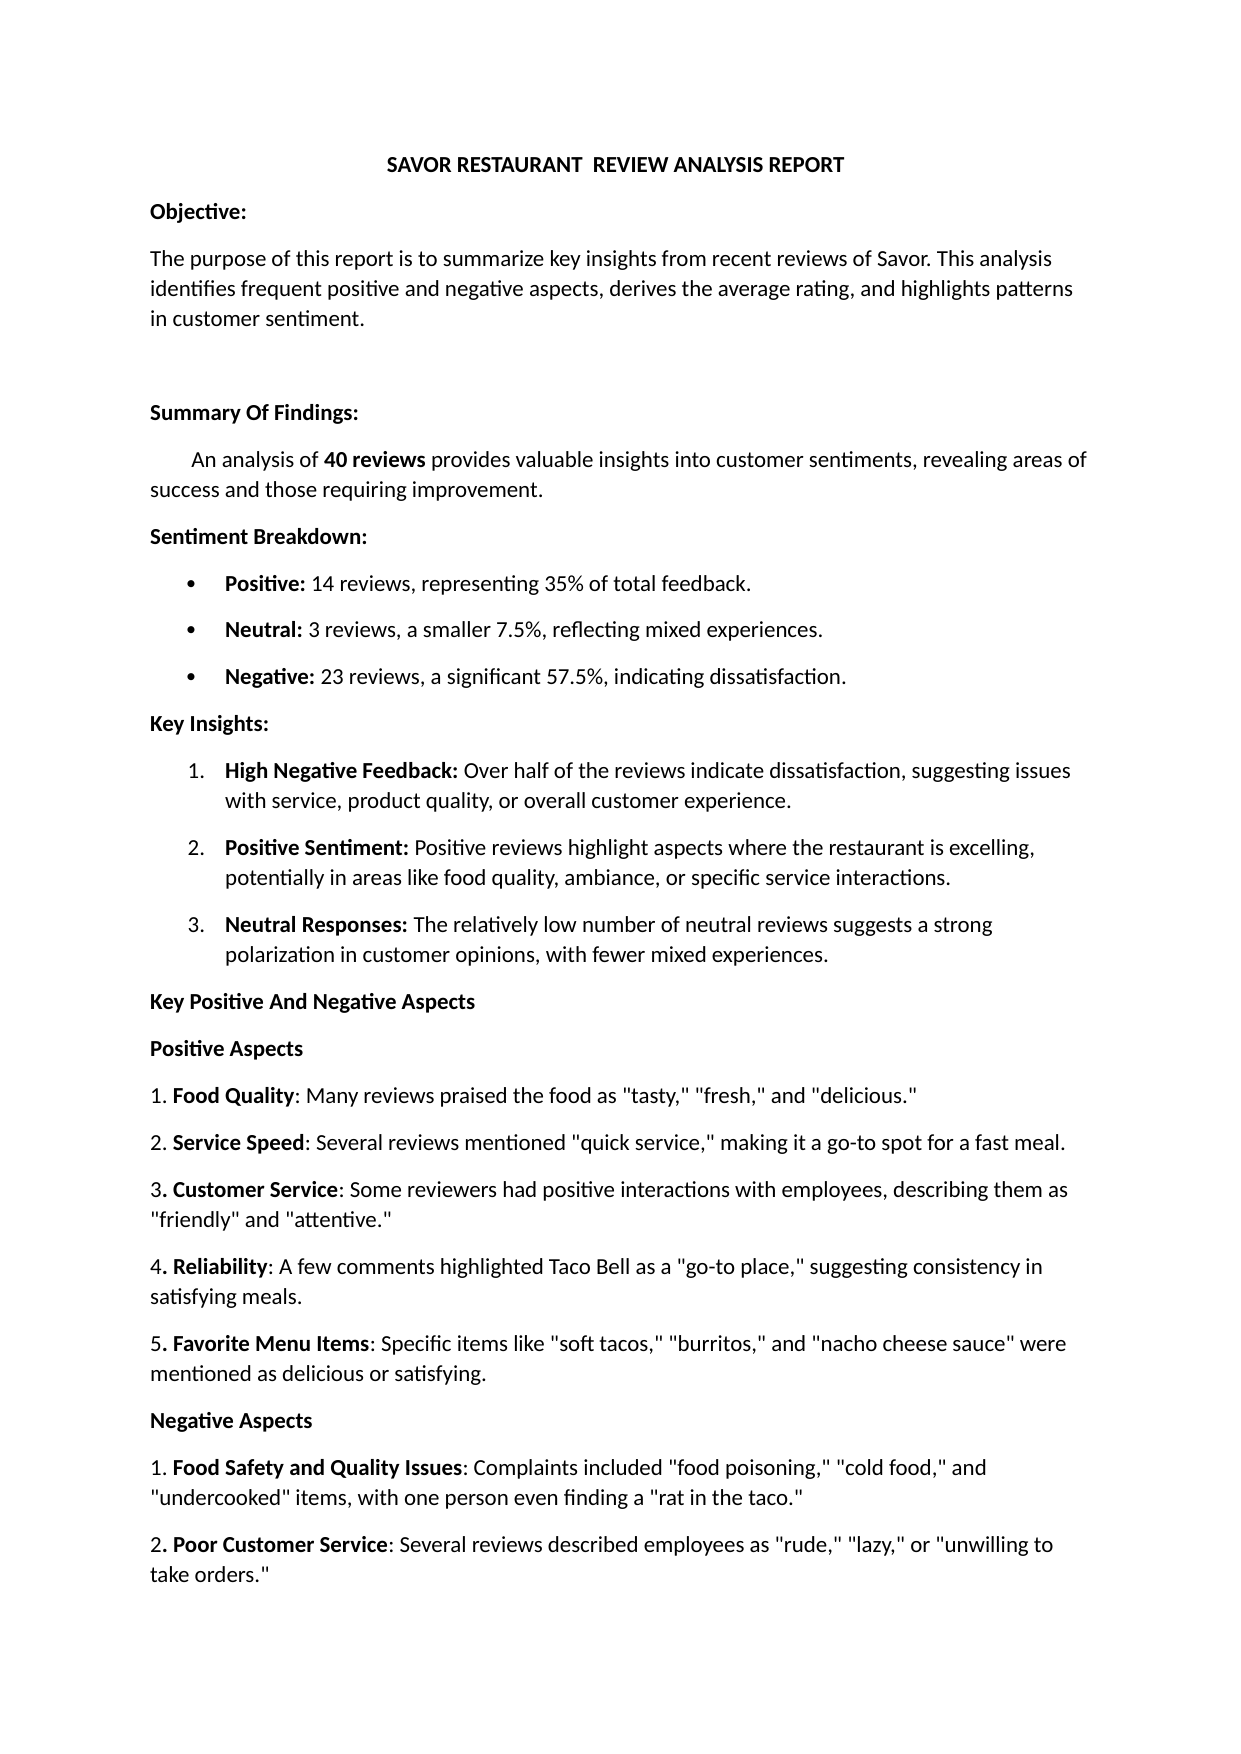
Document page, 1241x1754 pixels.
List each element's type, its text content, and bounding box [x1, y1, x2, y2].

list High Negative Feedback: Over half of the reviews indicate dissatisfaction, suggesting issues with service, product quality, or overall customer experience. [187, 756, 1090, 814]
text The purpose of this report is to summarize key insights from recent reviews of Savor. This analysis identifies frequent positive and negative aspects, derives the average rating, and highlights patterns in customer sentiment. [150, 244, 1090, 332]
text Summary Of Findings: [150, 398, 1090, 426]
text 5. Favorite Menu Items: Specific items like "soft tacos," "burritos," and "nacho cheese sauce" were mentioned as delicious or satisfying. [150, 1329, 1090, 1387]
text An analysis of 40 reviews provides valuable insights into customer sentiments, revealing areas of success and those requiring improvement. [150, 445, 1090, 503]
list Negative: 23 reviews, a significant 57.5%, indicating dissatisfaction. [187, 662, 1090, 691]
text Key Positive And Negative Aspects [150, 987, 1090, 1016]
text Objective: [150, 197, 1090, 225]
text Negative Aspects [150, 1406, 1090, 1434]
text SAVOR RESTAURANT REVIEW ANALYSIS REPORT [150, 150, 1090, 178]
text 1. Food Safety and Quality Issues: Complaints included "food poisoning," "cold food," and "undercooked" items, with one person even finding a "rat in the taco." [150, 1453, 1090, 1511]
list Neutral Responses: The relatively low number of neutral reviews suggests a strong polarization in customer opinions, with fewer mixed experiences. [187, 910, 1090, 969]
text Key Insights: [150, 709, 1090, 737]
text 4. Reliability: A few comments highlighted Taco Bell as a "go-to place," suggesting consistency in satisfying meals. [150, 1252, 1090, 1310]
text Sentiment Breakdown: [150, 522, 1090, 550]
list Positive: 14 reviews, representing 35% of total feedback. [187, 569, 1090, 597]
list Positive Sentiment: Positive reviews highlight aspects where the restaurant is excelling, potentially in areas like food quality, ambiance, or specific service interactions. [187, 833, 1090, 892]
text 2. Poor Customer Service: Several reviews described employees as "rude," "lazy," or "unwilling to take orders." [150, 1530, 1090, 1588]
text Positive Aspects [150, 1034, 1090, 1062]
text 2. Service Speed: Several reviews mentioned "quick service," making it a go-to spot for a fast meal. [150, 1128, 1090, 1156]
text 3. Customer Service: Some reviewers had positive interactions with employees, describing them as "friendly" and "attentive." [150, 1175, 1090, 1233]
text 1. Food Quality: Many reviews praised the food as "tasty," "fresh," and "delicious." [150, 1081, 1090, 1109]
list Neutral: 3 reviews, a smaller 7.5%, reflecting mixed experiences. [187, 616, 1090, 644]
